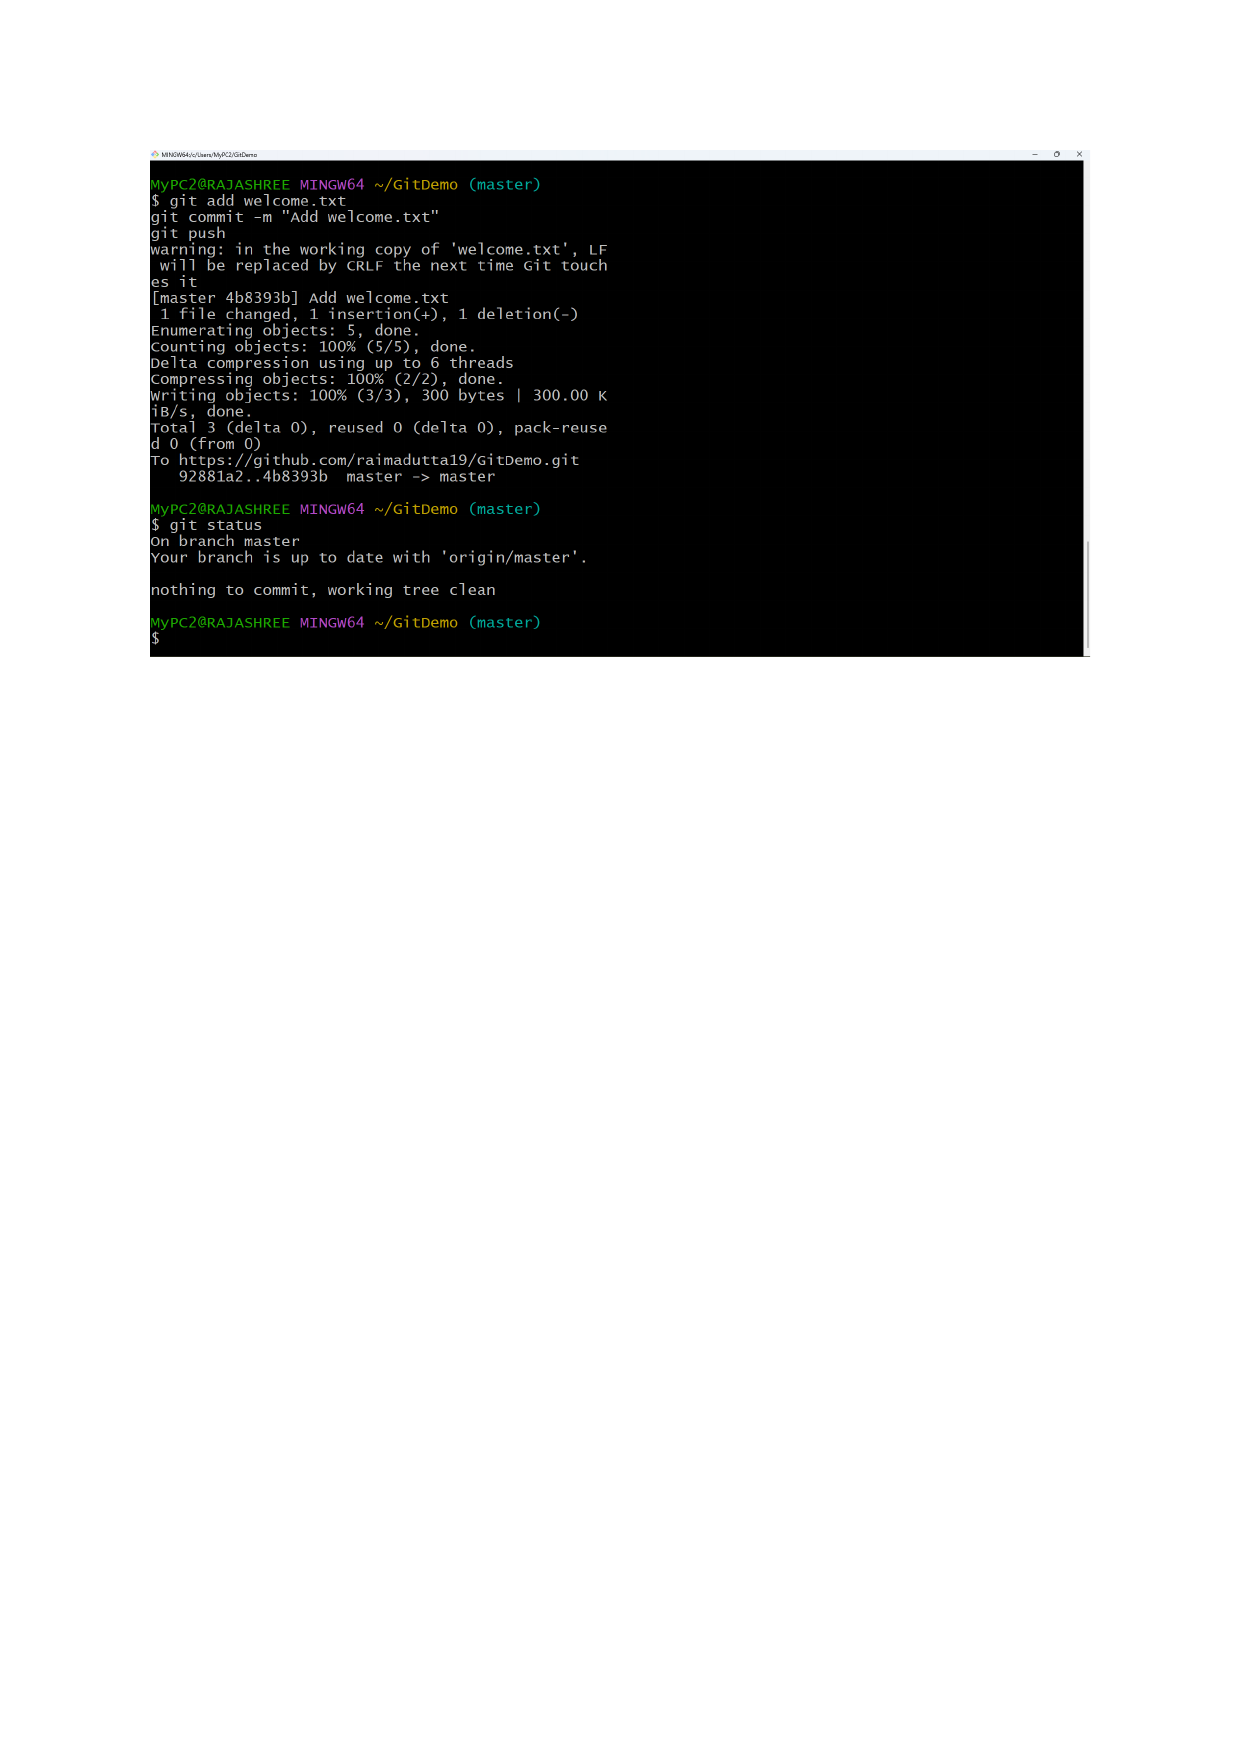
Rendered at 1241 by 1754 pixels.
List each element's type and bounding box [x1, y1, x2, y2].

picture [150, 150, 1091, 657]
